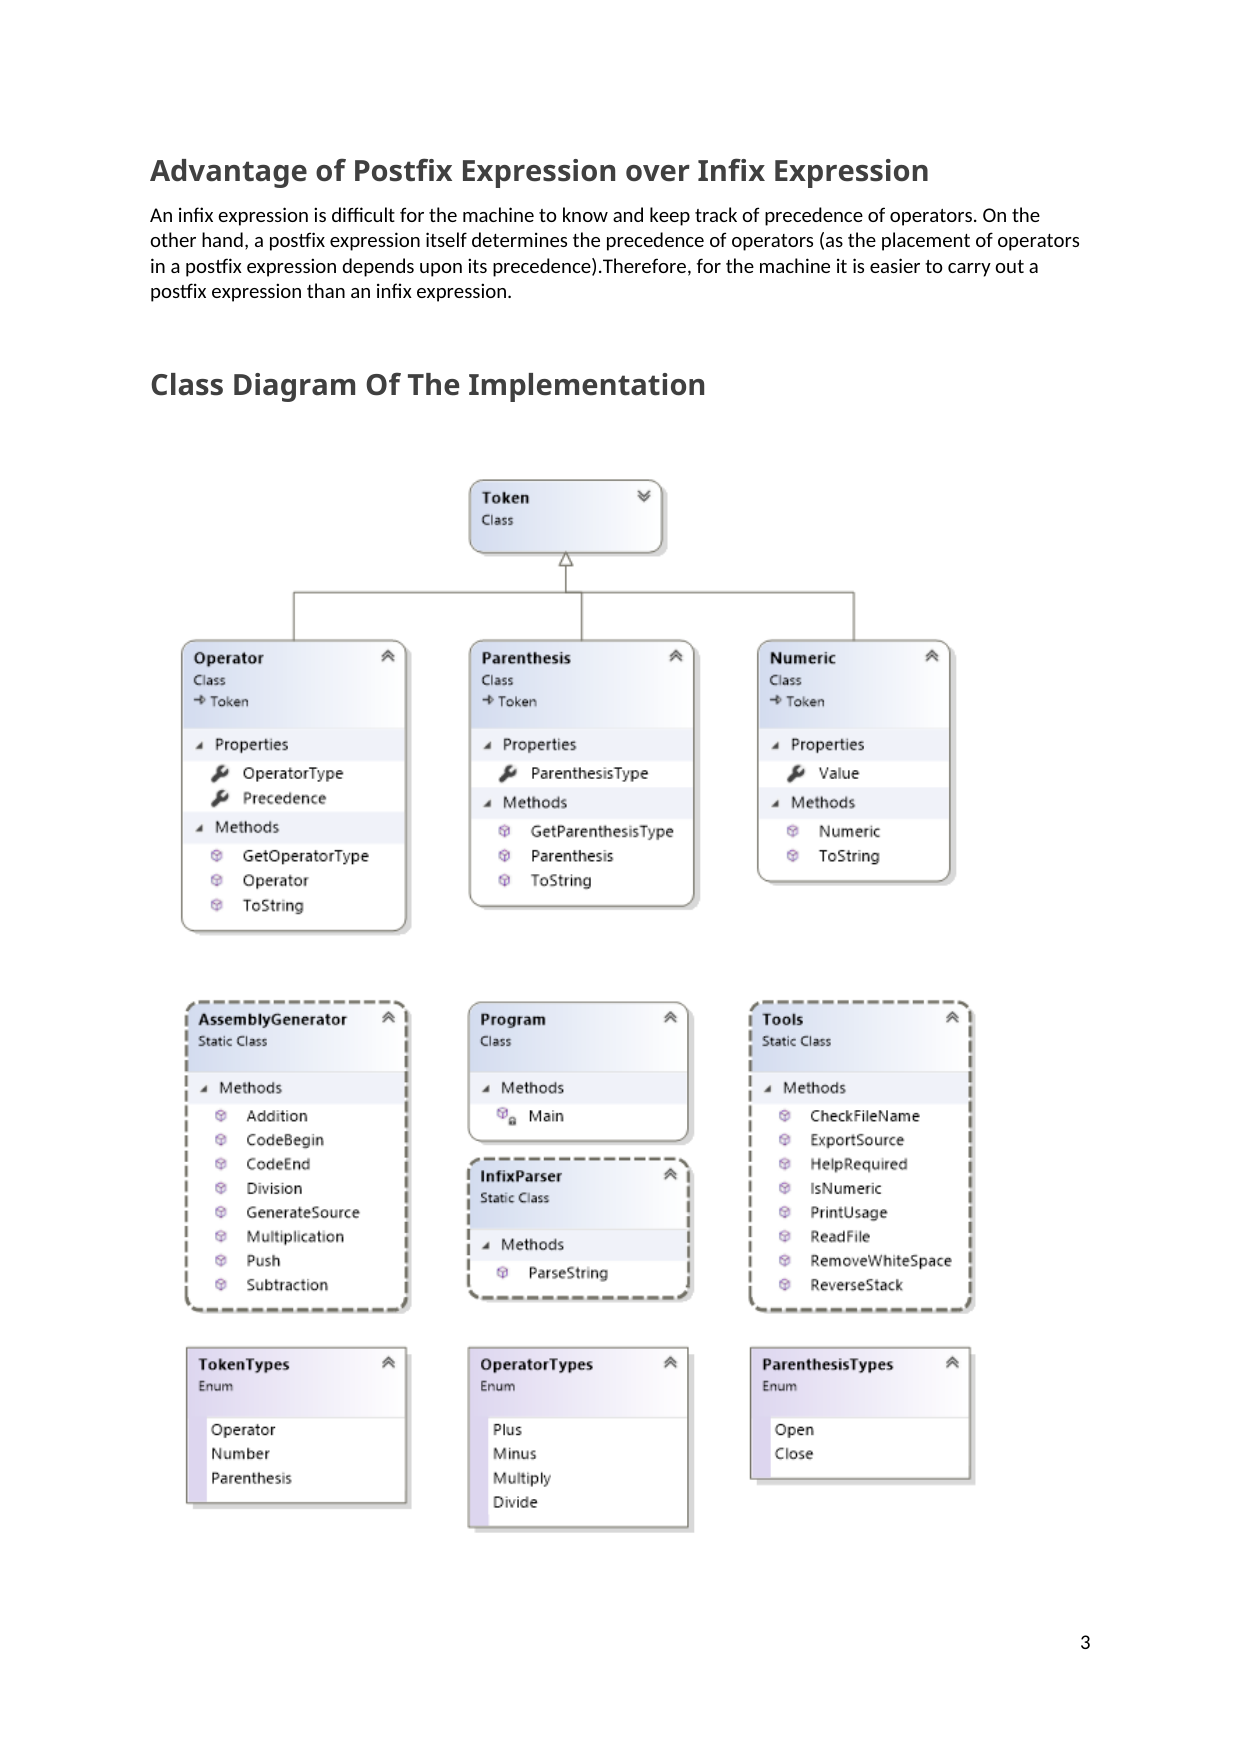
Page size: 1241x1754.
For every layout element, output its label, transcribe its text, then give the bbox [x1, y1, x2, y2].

text An infix expression is difficult for the machine to know and keep track of precedence of operators. On the other hand, a postfix expression itself determines the precedence of operators (as the placement of operators in a postfix expression depends upon its precedence).Therefore, for the machine it is easier to carry out a postfix expression than an infix expression. [150, 202, 1090, 304]
picture [150, 454, 992, 960]
subtitle Class Diagram Of The Implementation [150, 364, 1090, 404]
subtitle Advantage of Postfix Expression over Infix Expression [150, 150, 1090, 190]
picture [150, 971, 1016, 1558]
